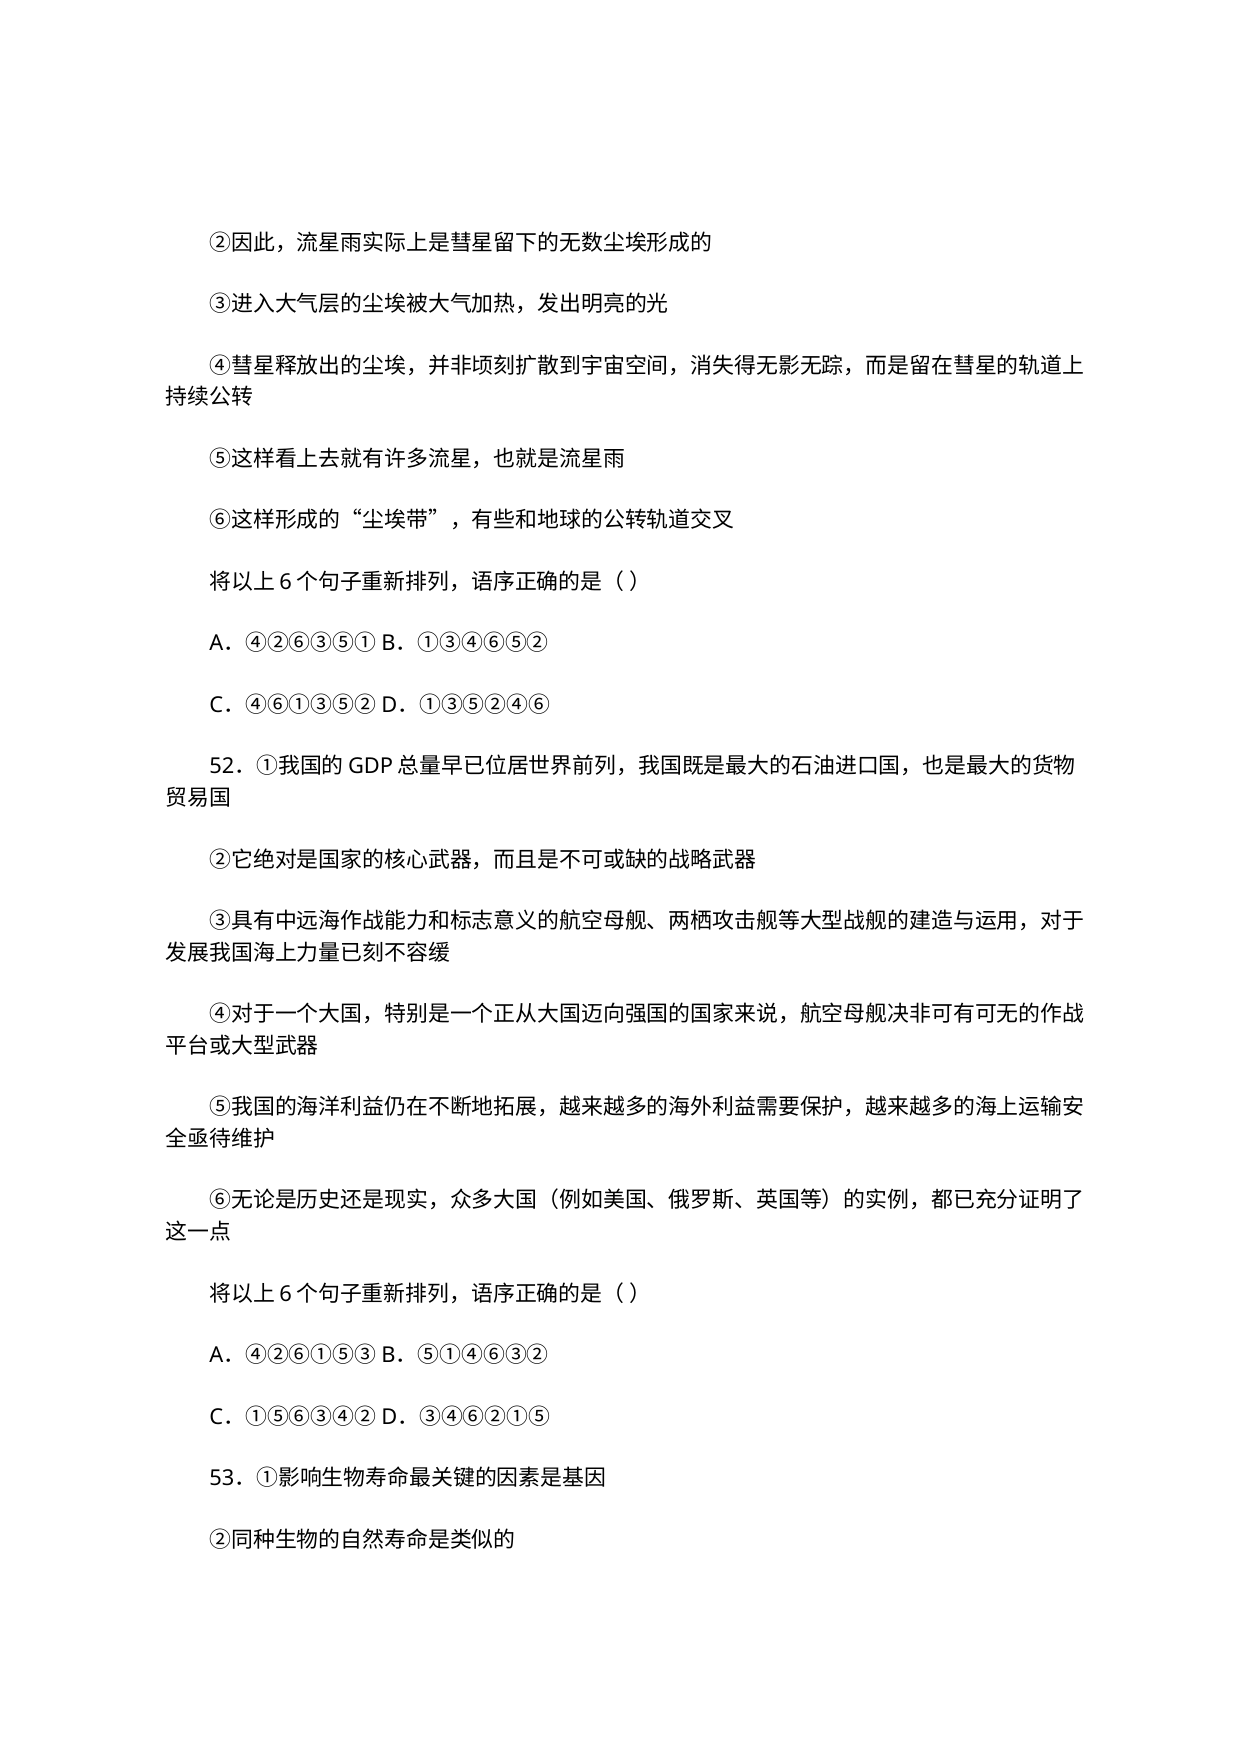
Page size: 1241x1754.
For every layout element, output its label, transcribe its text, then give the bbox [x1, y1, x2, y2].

text ④对于一个大国，特别是一个正从大国迈向强国的国家来说，航空母舰决非可有可无的作战平台或大型武器 [165, 966, 1087, 1059]
text 52．①我国的GDP总量早已位居世界前列，我国既是最大的石油进口国，也是最大的货物贸易国 [165, 718, 1087, 812]
text ③进入大气层的尘埃被大气加热，发出明亮的光 [165, 256, 1087, 318]
text C．①⑤⑥③④② D．③④⑥②①⑤ [165, 1369, 1087, 1430]
text 将以上6个句子重新排列，语序正确的是（ ） [165, 1246, 1087, 1307]
text ⑤这样看上去就有许多流星，也就是流星雨 [165, 411, 1087, 472]
text ⑥这样形成的“尘埃带”，有些和地球的公转轨道交叉 [165, 472, 1087, 534]
text ③具有中远海作战能力和标志意义的航空母舰、两栖攻击舰等大型战舰的建造与运用，对于发展我国海上力量已刻不容缓 [165, 873, 1087, 966]
text ②同种生物的自然寿命是类似的 [165, 1492, 1087, 1553]
text ⑤我国的海洋利益仍在不断地拓展，越来越多的海外利益需要保护，越来越多的海上运输安全亟待维护 [165, 1059, 1087, 1153]
text ④彗星释放出的尘埃，并非顷刻扩散到宇宙空间，消失得无影无踪，而是留在彗星的轨道上持续公转 [165, 318, 1087, 411]
text 将以上6个句子重新排列，语序正确的是（ ） [165, 534, 1087, 595]
text ⑥无论是历史还是现实，众多大国（例如美国、俄罗斯、英国等）的实例，都已充分证明了这一点 [165, 1153, 1087, 1246]
text 53．①影响生物寿命最关键的因素是基因 [165, 1430, 1087, 1492]
text A．④②⑥③⑤① B．①③④⑥⑤② [165, 595, 1087, 657]
text C．④⑥①③⑤② D．①③⑤②④⑥ [165, 657, 1087, 718]
text ②因此，流星雨实际上是彗星留下的无数尘埃形成的 [165, 195, 1087, 256]
text A．④②⑥①⑤③ B．⑤①④⑥③② [165, 1307, 1087, 1369]
text ②它绝对是国家的核心武器，而且是不可或缺的战略武器 [165, 812, 1087, 873]
